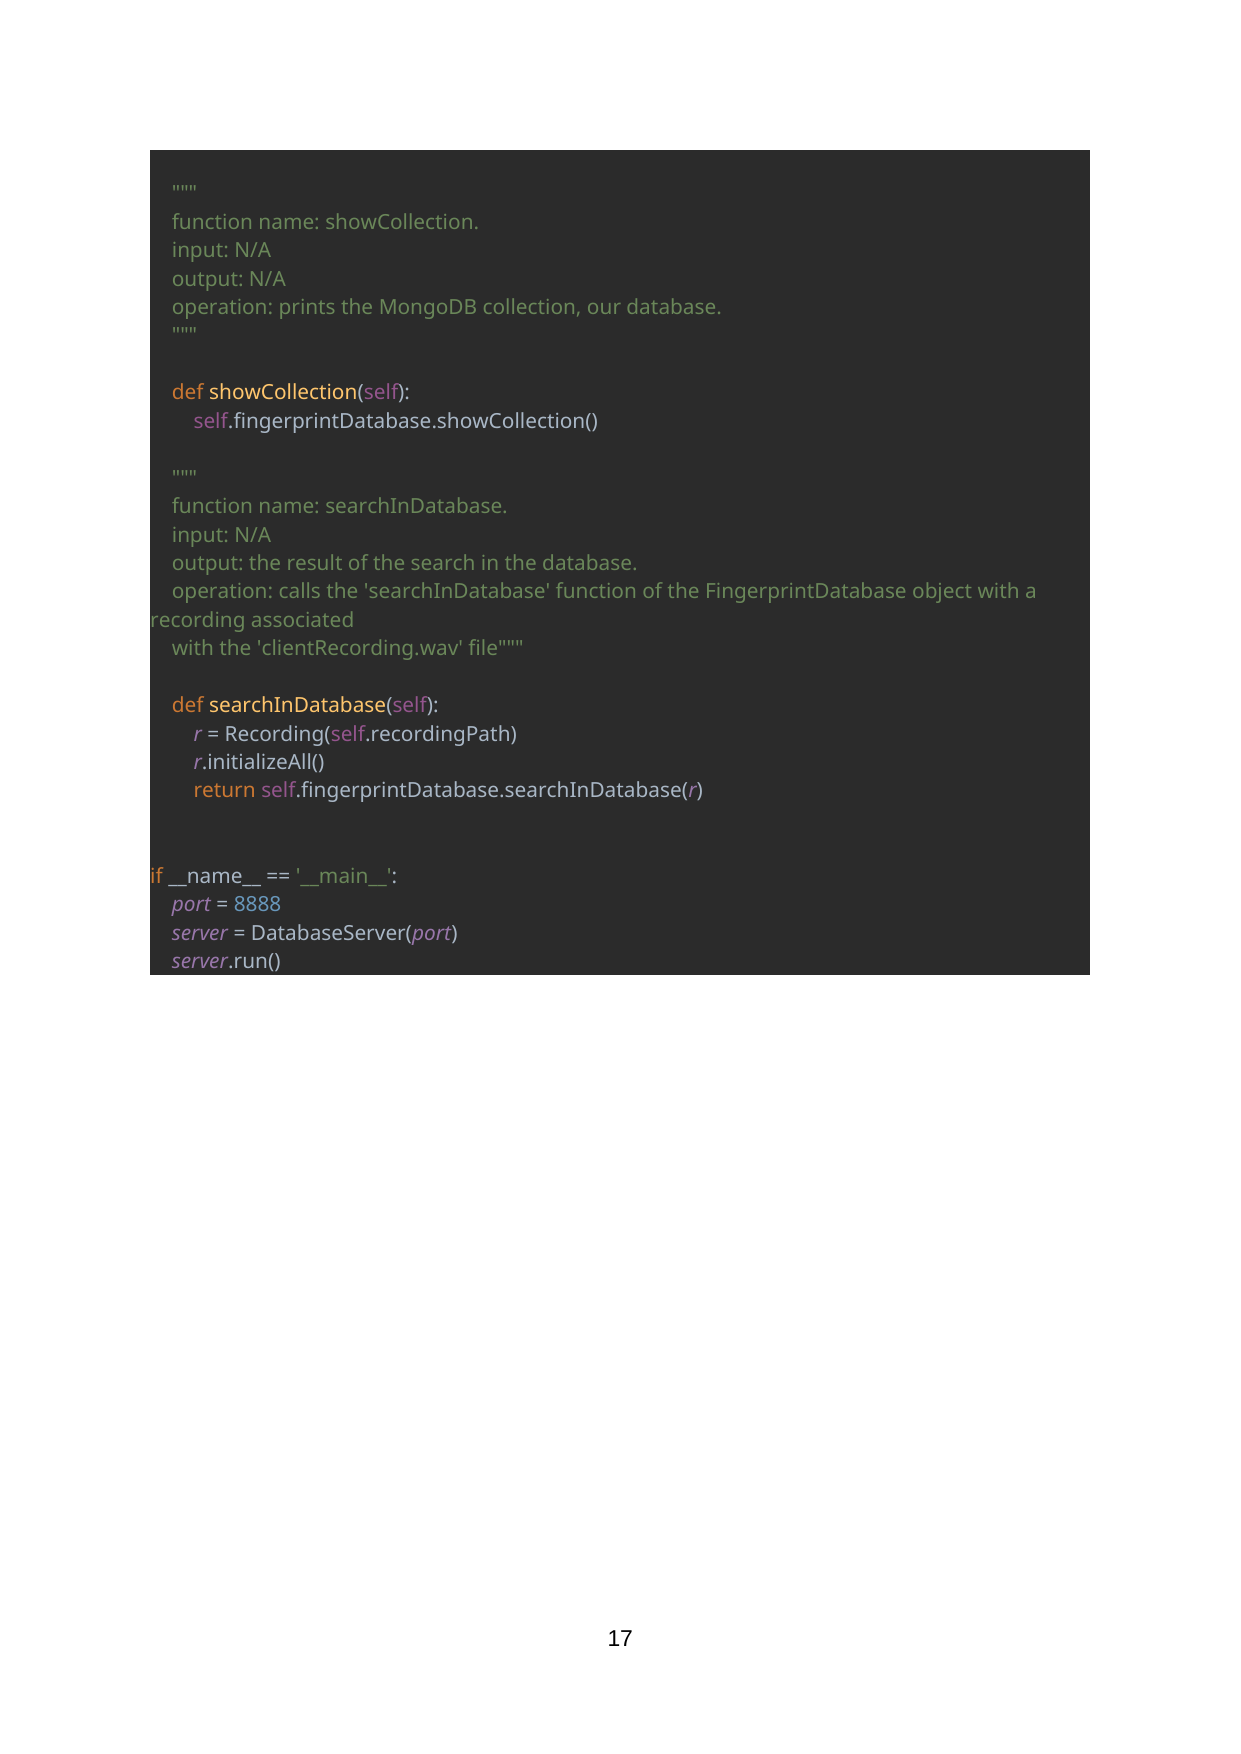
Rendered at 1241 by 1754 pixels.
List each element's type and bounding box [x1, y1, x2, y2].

text [150, 150, 1090, 975]
